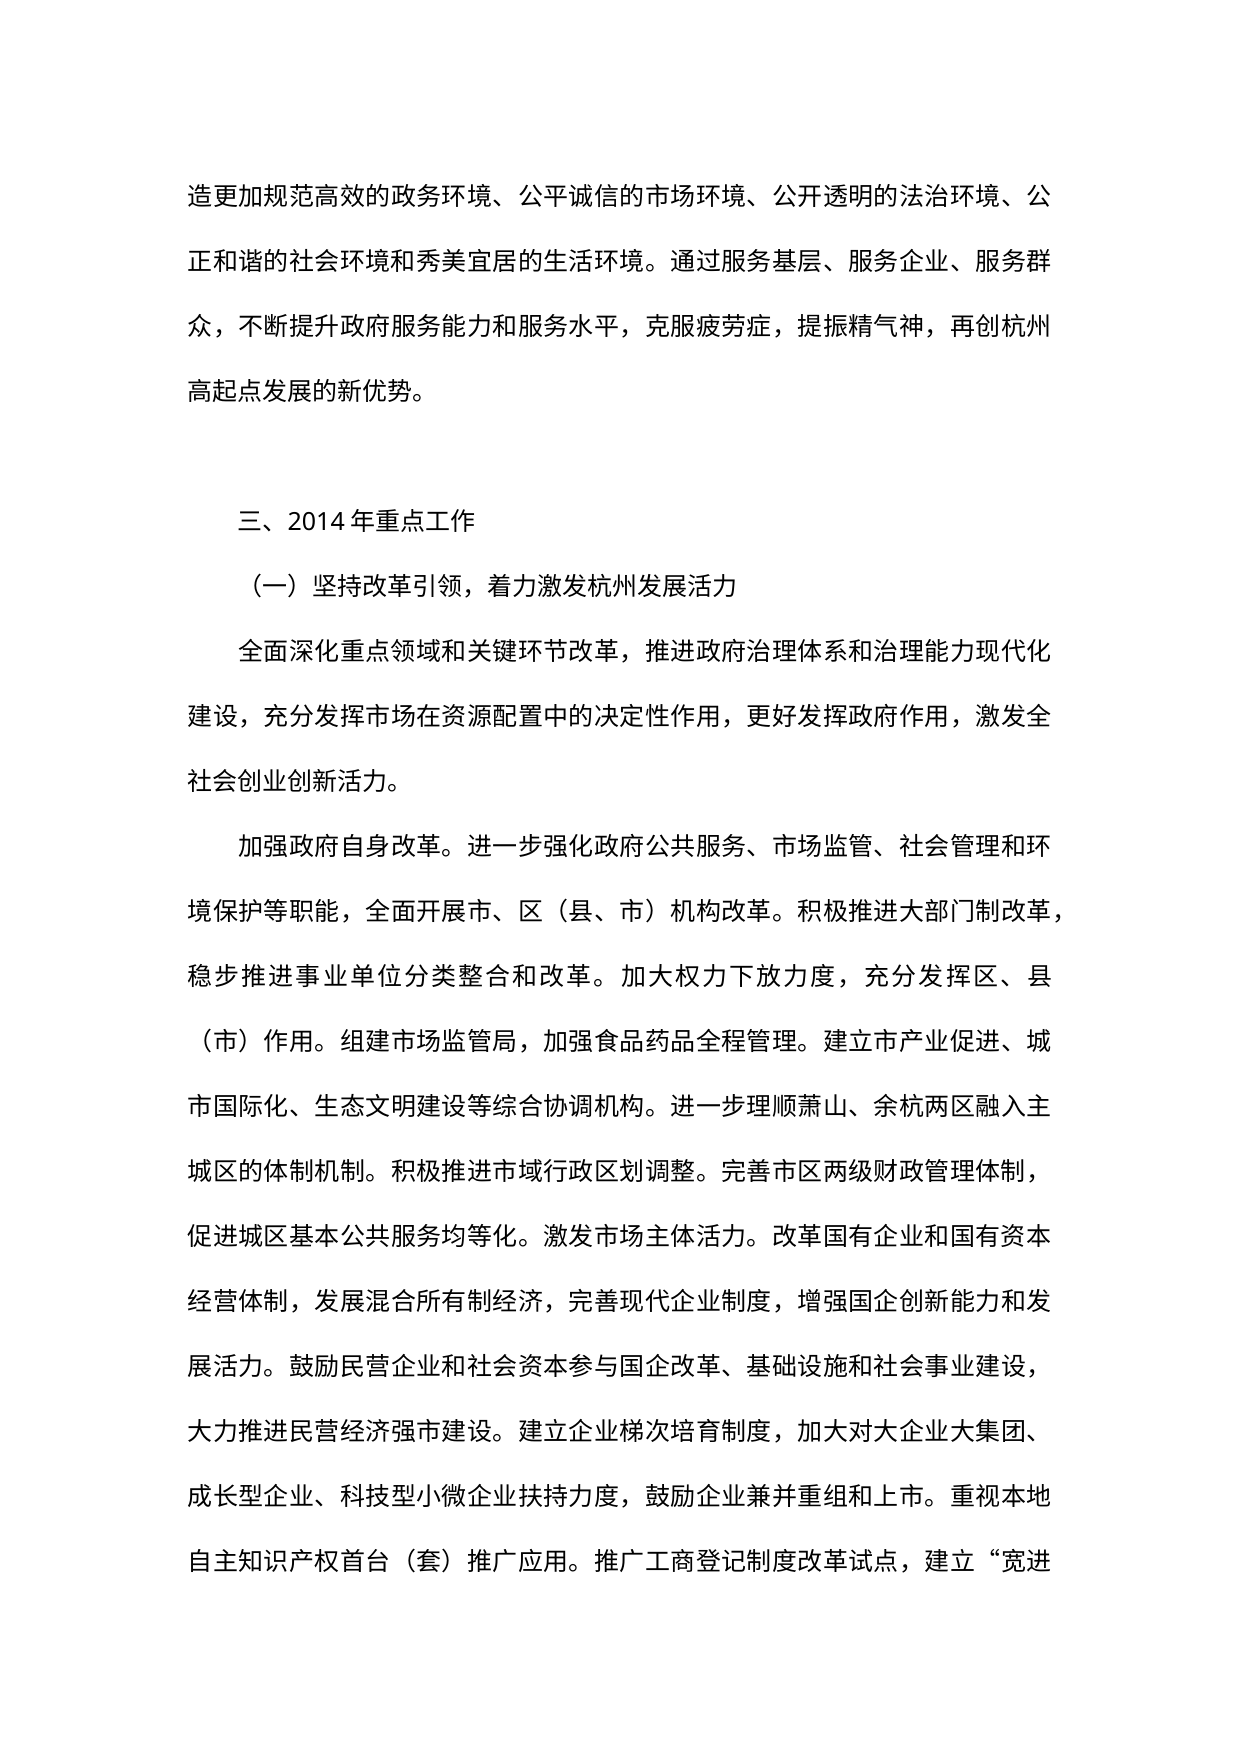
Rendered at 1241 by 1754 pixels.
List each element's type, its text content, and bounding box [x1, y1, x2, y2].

text 三、2014年重点工作 [187, 487, 1053, 552]
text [187, 812, 1053, 1592]
text 全面深化重点领域和关键环节改革，推进政府治理体系和治理能力现代化建设，充分发挥市场在资源配置中的决定性作用，更好发挥政府作用，激发全社会创业创新活力。 [187, 617, 1053, 812]
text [187, 162, 1053, 422]
text （一）坚持改革引领，着力激发杭州发展活力 [187, 552, 1053, 617]
